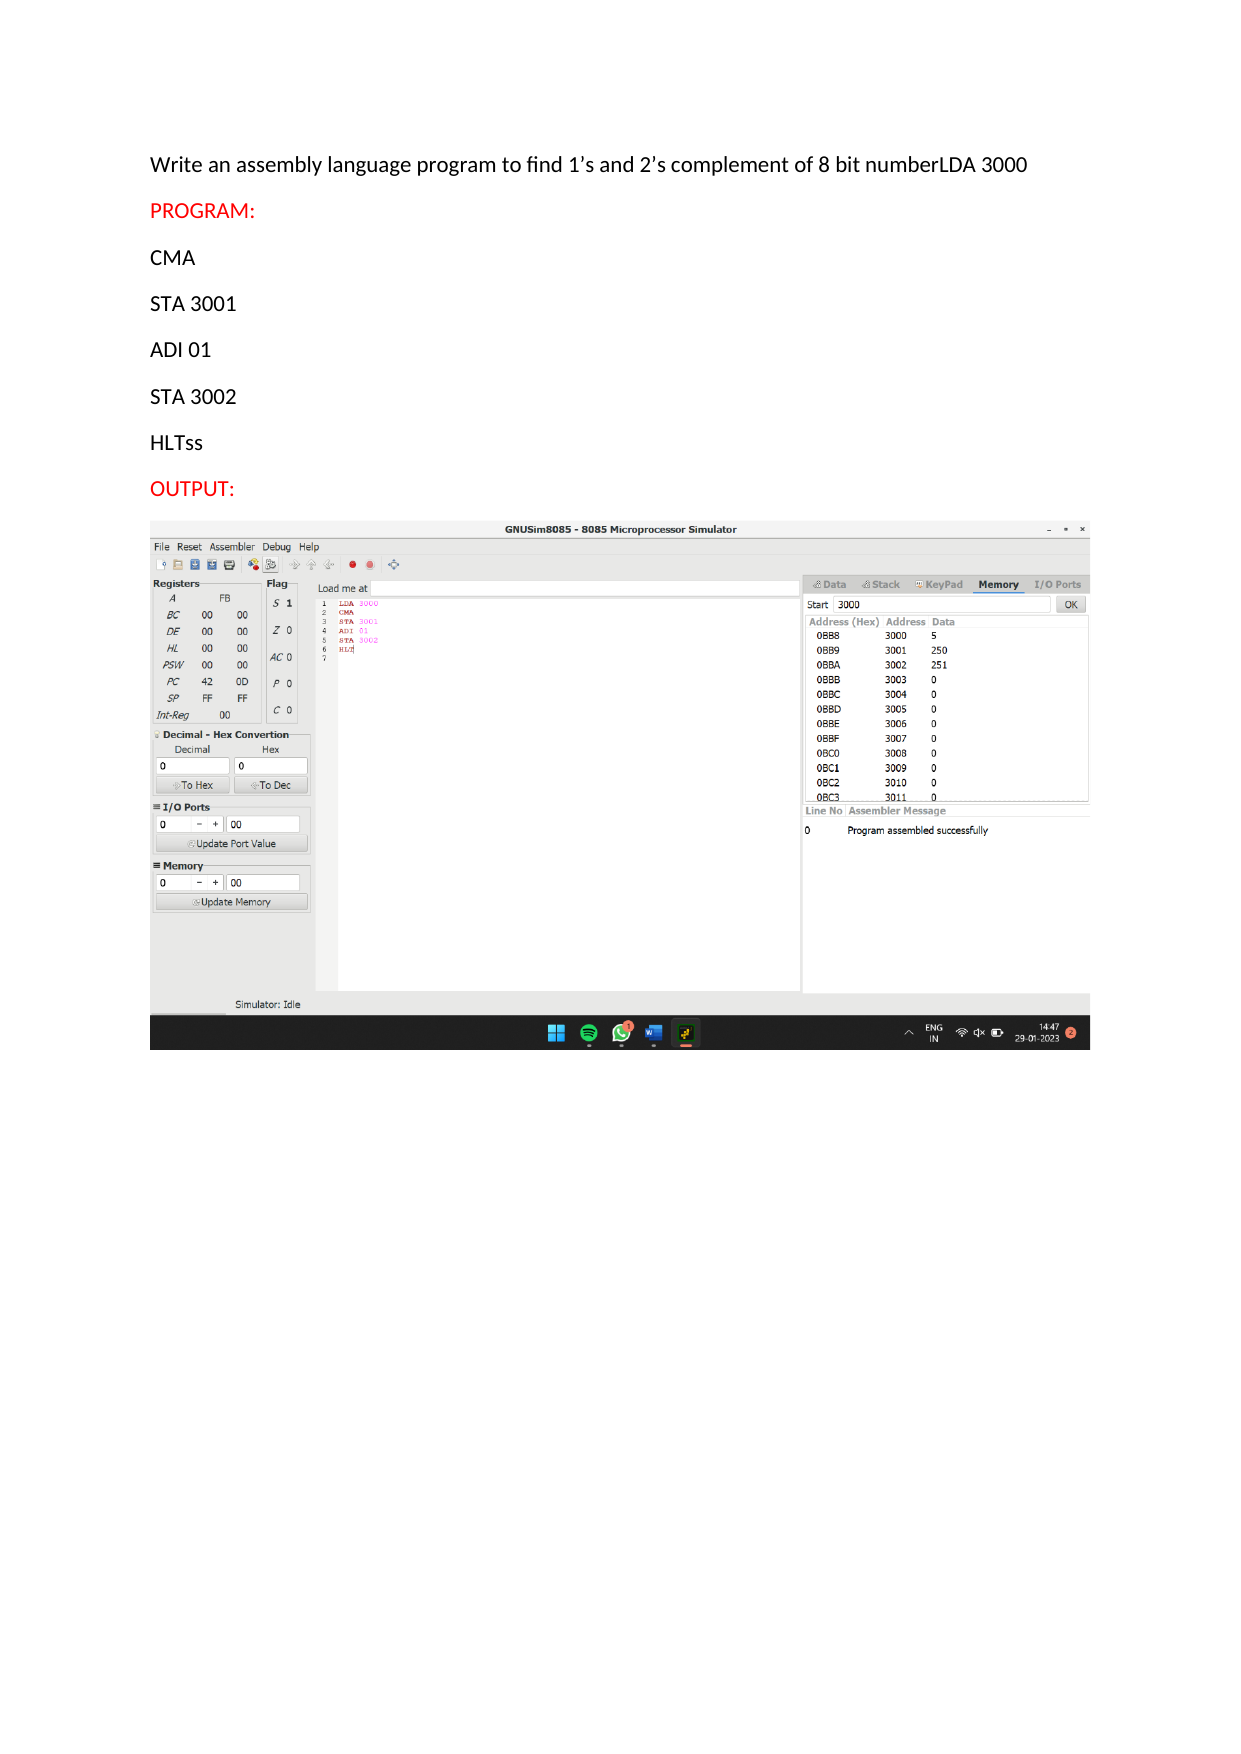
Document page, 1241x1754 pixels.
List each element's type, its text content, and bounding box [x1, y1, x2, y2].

picture [150, 520, 1091, 1050]
text STA 3001 [150, 289, 1090, 317]
text Write an assembly language program to find 1’s and 2’s complement of 8 bit numberLDA 3000 [150, 150, 1090, 178]
text STA 3002 [150, 382, 1090, 410]
text PROGRAM: [150, 196, 1090, 224]
text HLTss [150, 428, 1090, 456]
text ADI 01 [150, 335, 1090, 363]
text CMA [150, 243, 1090, 271]
text OUTPUT: [150, 474, 1090, 502]
